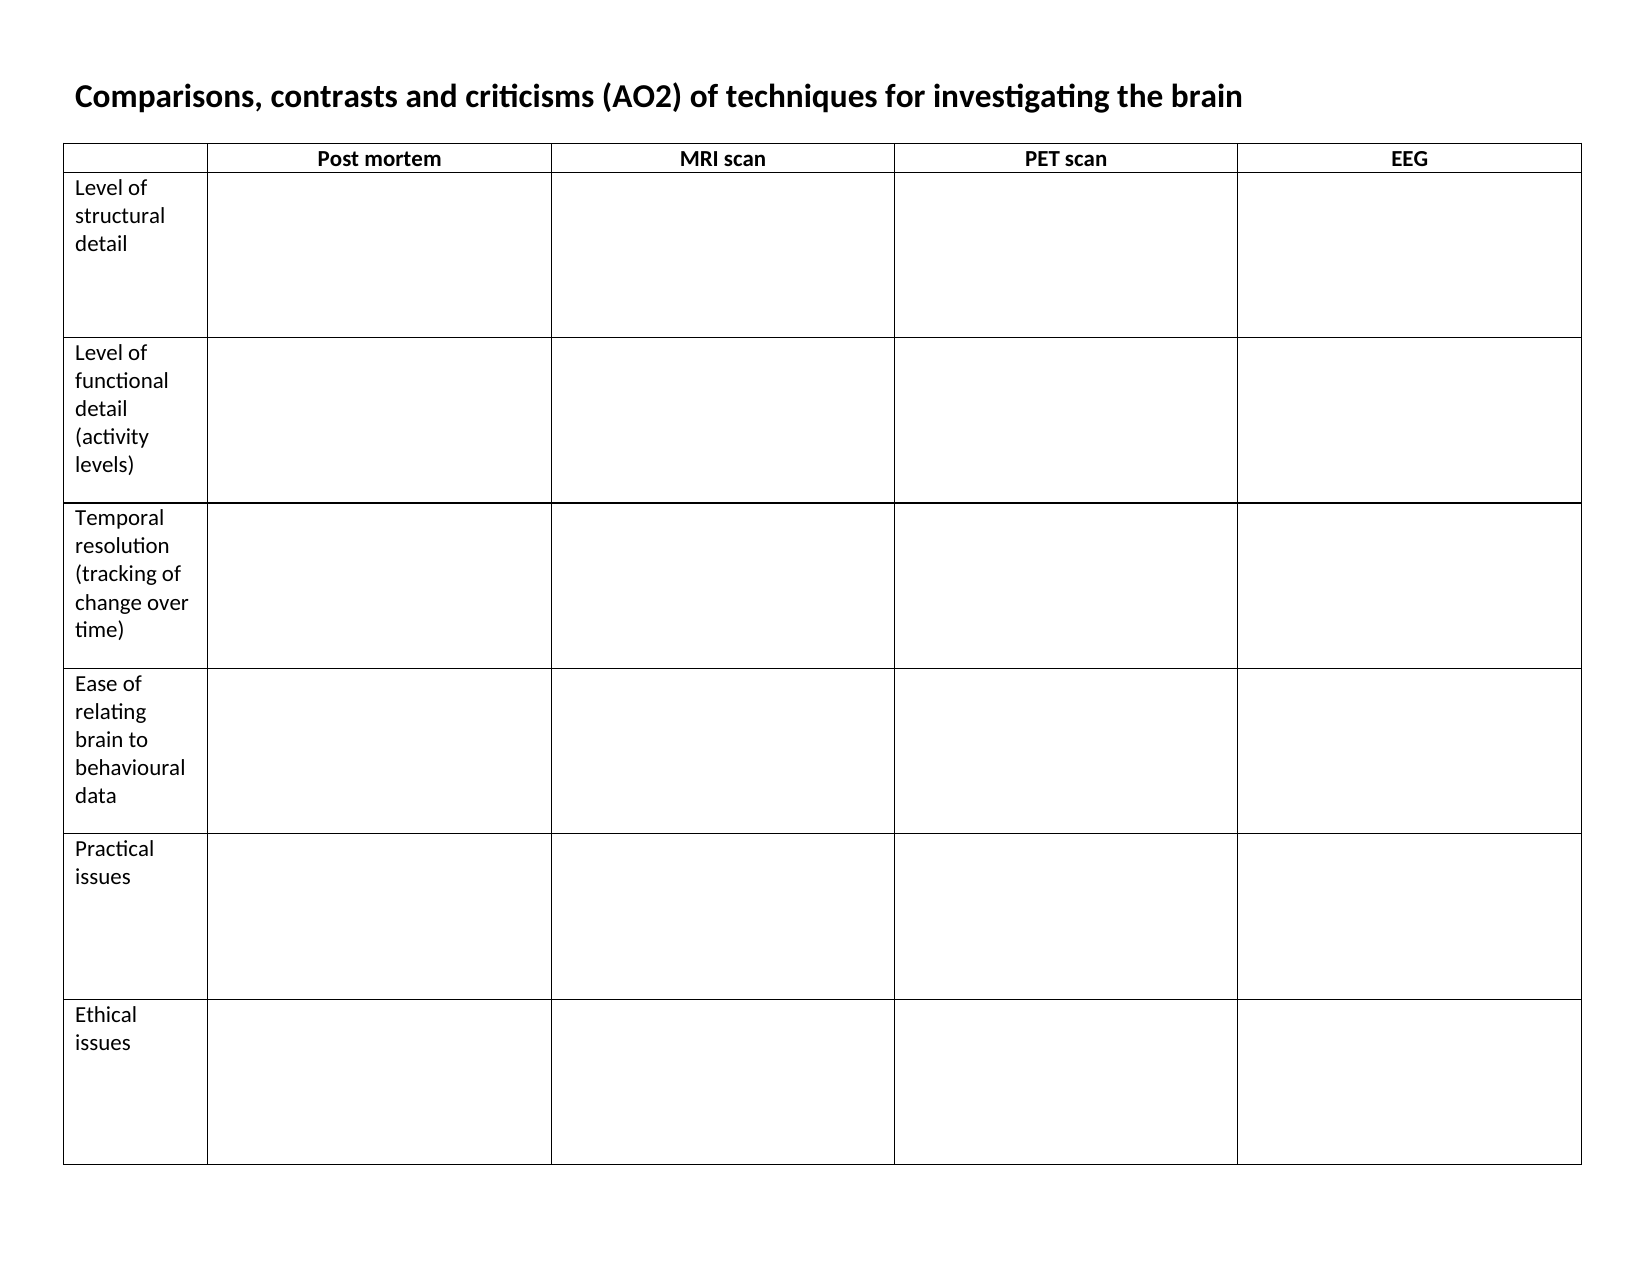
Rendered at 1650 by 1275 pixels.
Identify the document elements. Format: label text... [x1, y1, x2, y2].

table_cell Level of functional detail (activity levels) [64, 338, 207, 502]
table_cell [208, 173, 551, 337]
table_cell [552, 1000, 894, 1164]
table_cell [1238, 1000, 1581, 1164]
table_cell Ease of relating brain to behavioural data [64, 669, 207, 833]
table_header EEG [1238, 144, 1581, 172]
table_cell [208, 669, 551, 833]
table_cell [1238, 834, 1581, 999]
table_cell Level of structural detail [64, 173, 207, 337]
table_header PET scan [895, 144, 1237, 172]
table_cell [895, 173, 1237, 337]
table_cell [895, 669, 1237, 833]
table_cell Ethical issues [64, 1000, 207, 1164]
table_cell [1238, 504, 1581, 668]
table_cell [552, 173, 894, 337]
table_cell [552, 338, 894, 502]
table_cell Temporal resolution (tracking of change over time) [64, 504, 207, 668]
table_cell Practical issues [64, 834, 207, 999]
table_cell [552, 834, 894, 999]
table_cell [552, 504, 894, 668]
table_cell [895, 1000, 1237, 1164]
table_cell [895, 338, 1237, 502]
table_header MRI scan [552, 144, 894, 172]
table_cell [208, 834, 551, 999]
table_cell [208, 1000, 551, 1164]
table_cell [208, 504, 551, 668]
table_cell [1238, 338, 1581, 502]
table_cell [552, 669, 894, 833]
table_header Post mortem [208, 144, 551, 172]
table_cell [895, 504, 1237, 668]
text Comparisons, contrasts and criticisms (AO2) of techniques for investigating the brain [75, 75, 1575, 116]
table_cell [1238, 173, 1581, 337]
table_cell [1238, 669, 1581, 833]
table_cell [208, 338, 551, 502]
table_cell [895, 834, 1237, 999]
table_header [64, 144, 207, 172]
